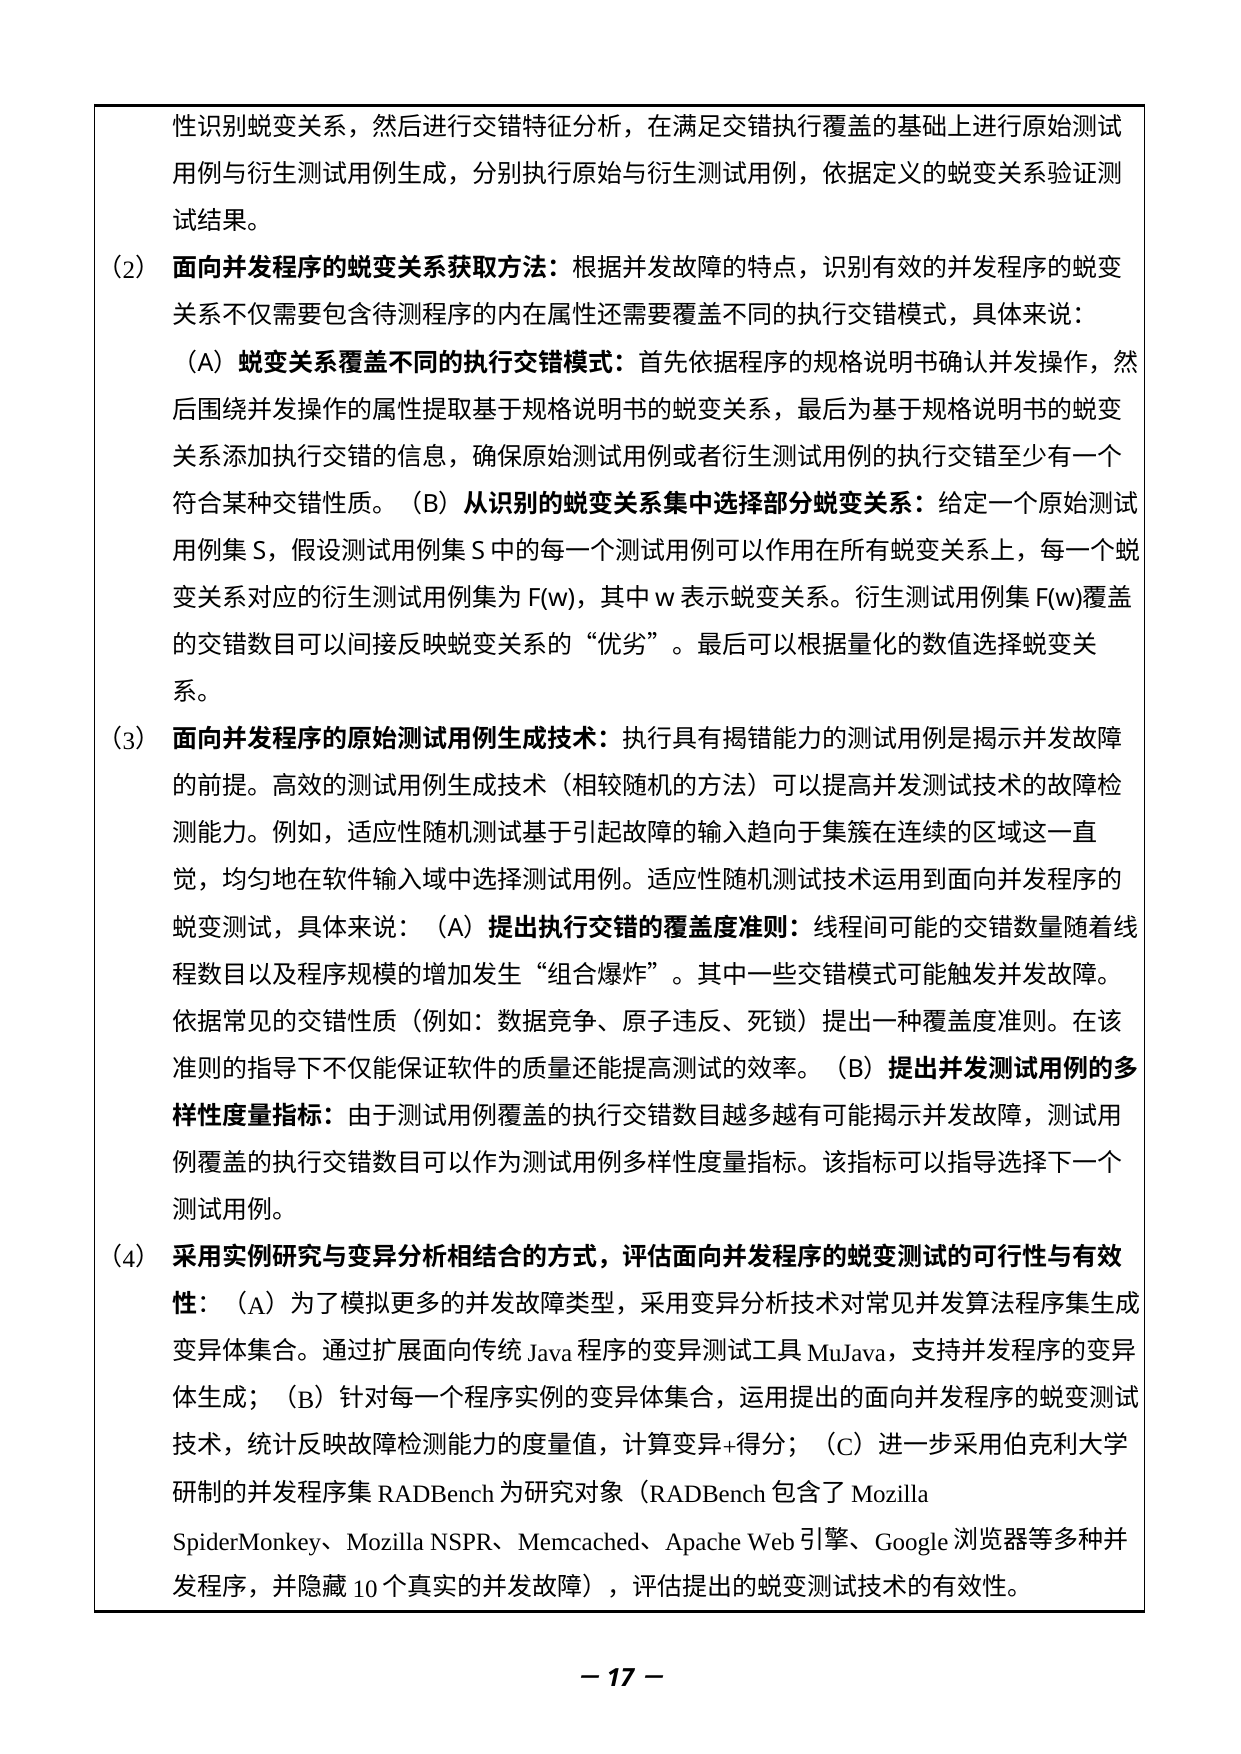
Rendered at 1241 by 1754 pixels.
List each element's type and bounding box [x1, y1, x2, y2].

table_header [95, 107, 1144, 1610]
